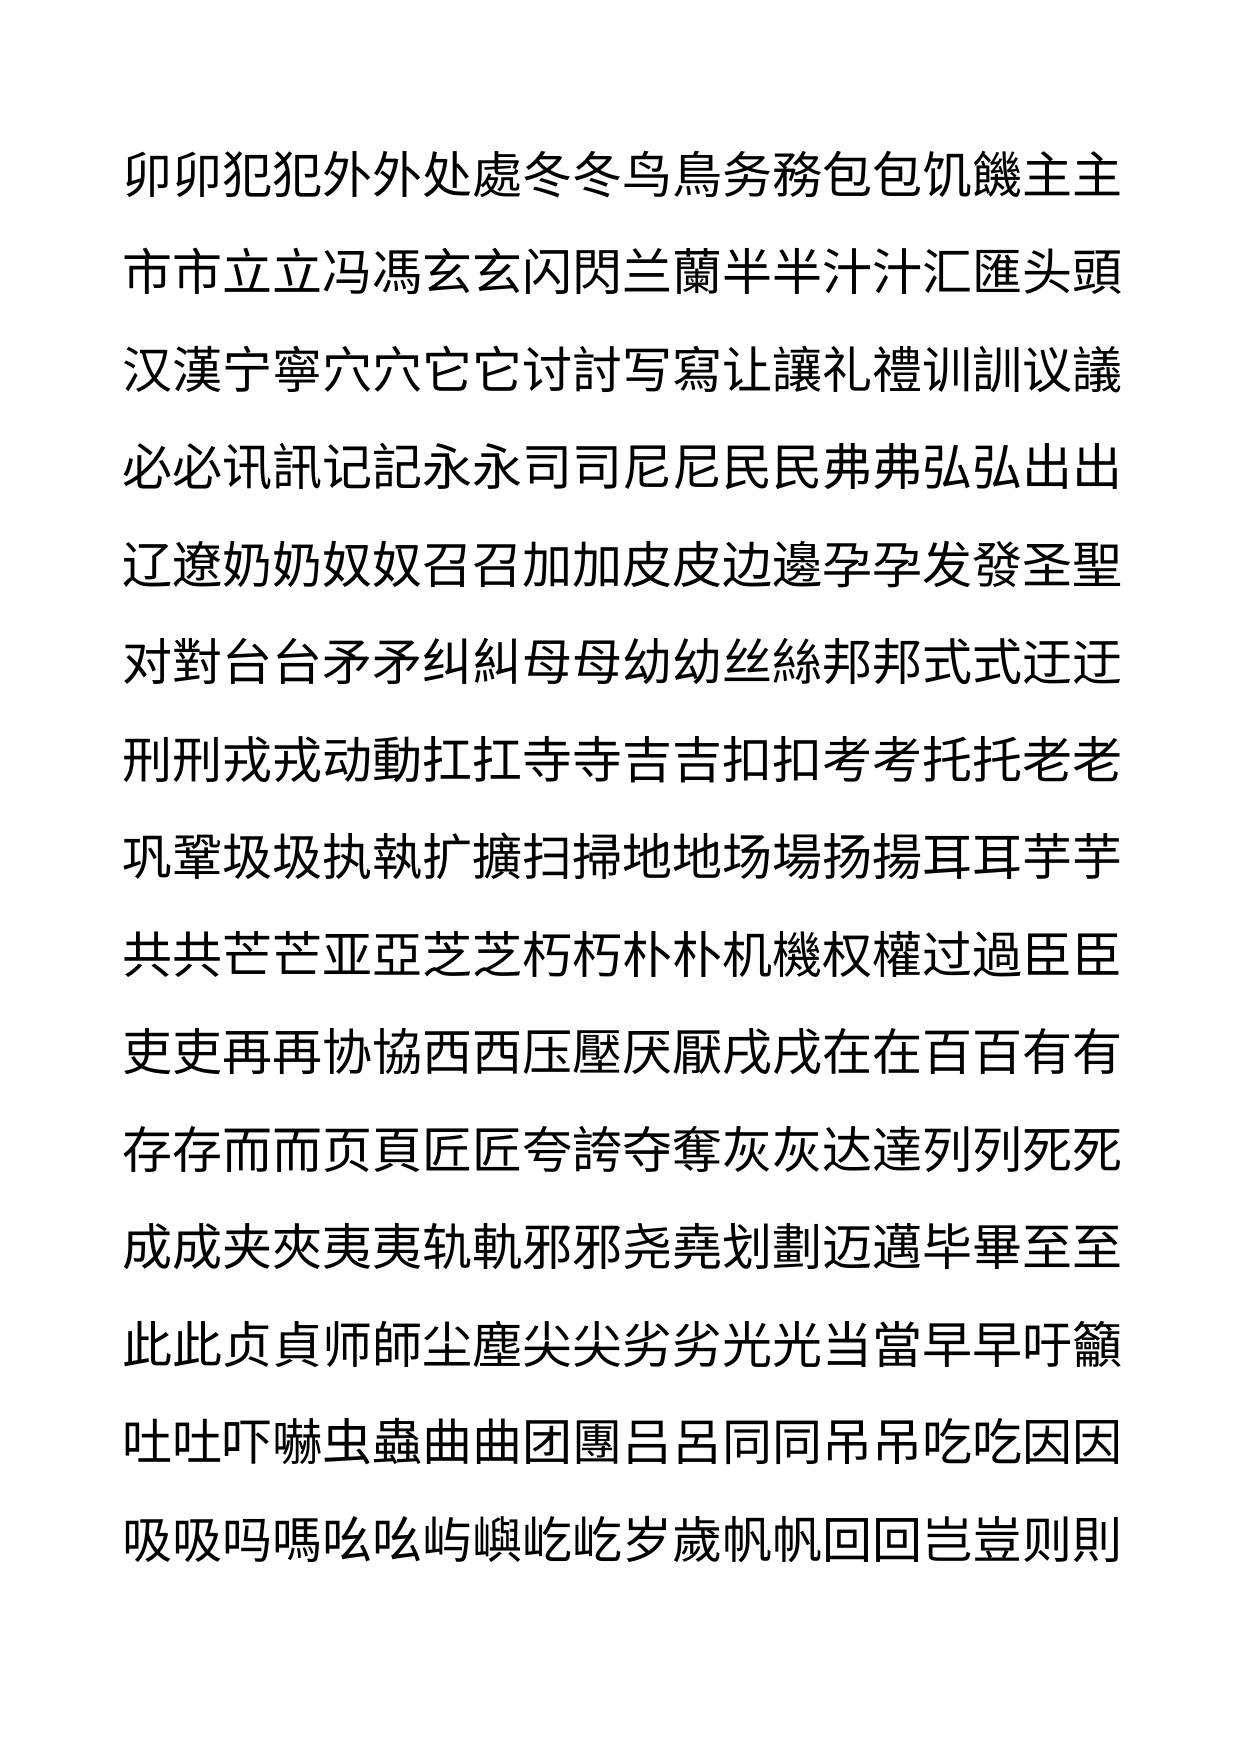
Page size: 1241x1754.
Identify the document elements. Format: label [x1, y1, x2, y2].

text [122, 123, 1134, 1585]
